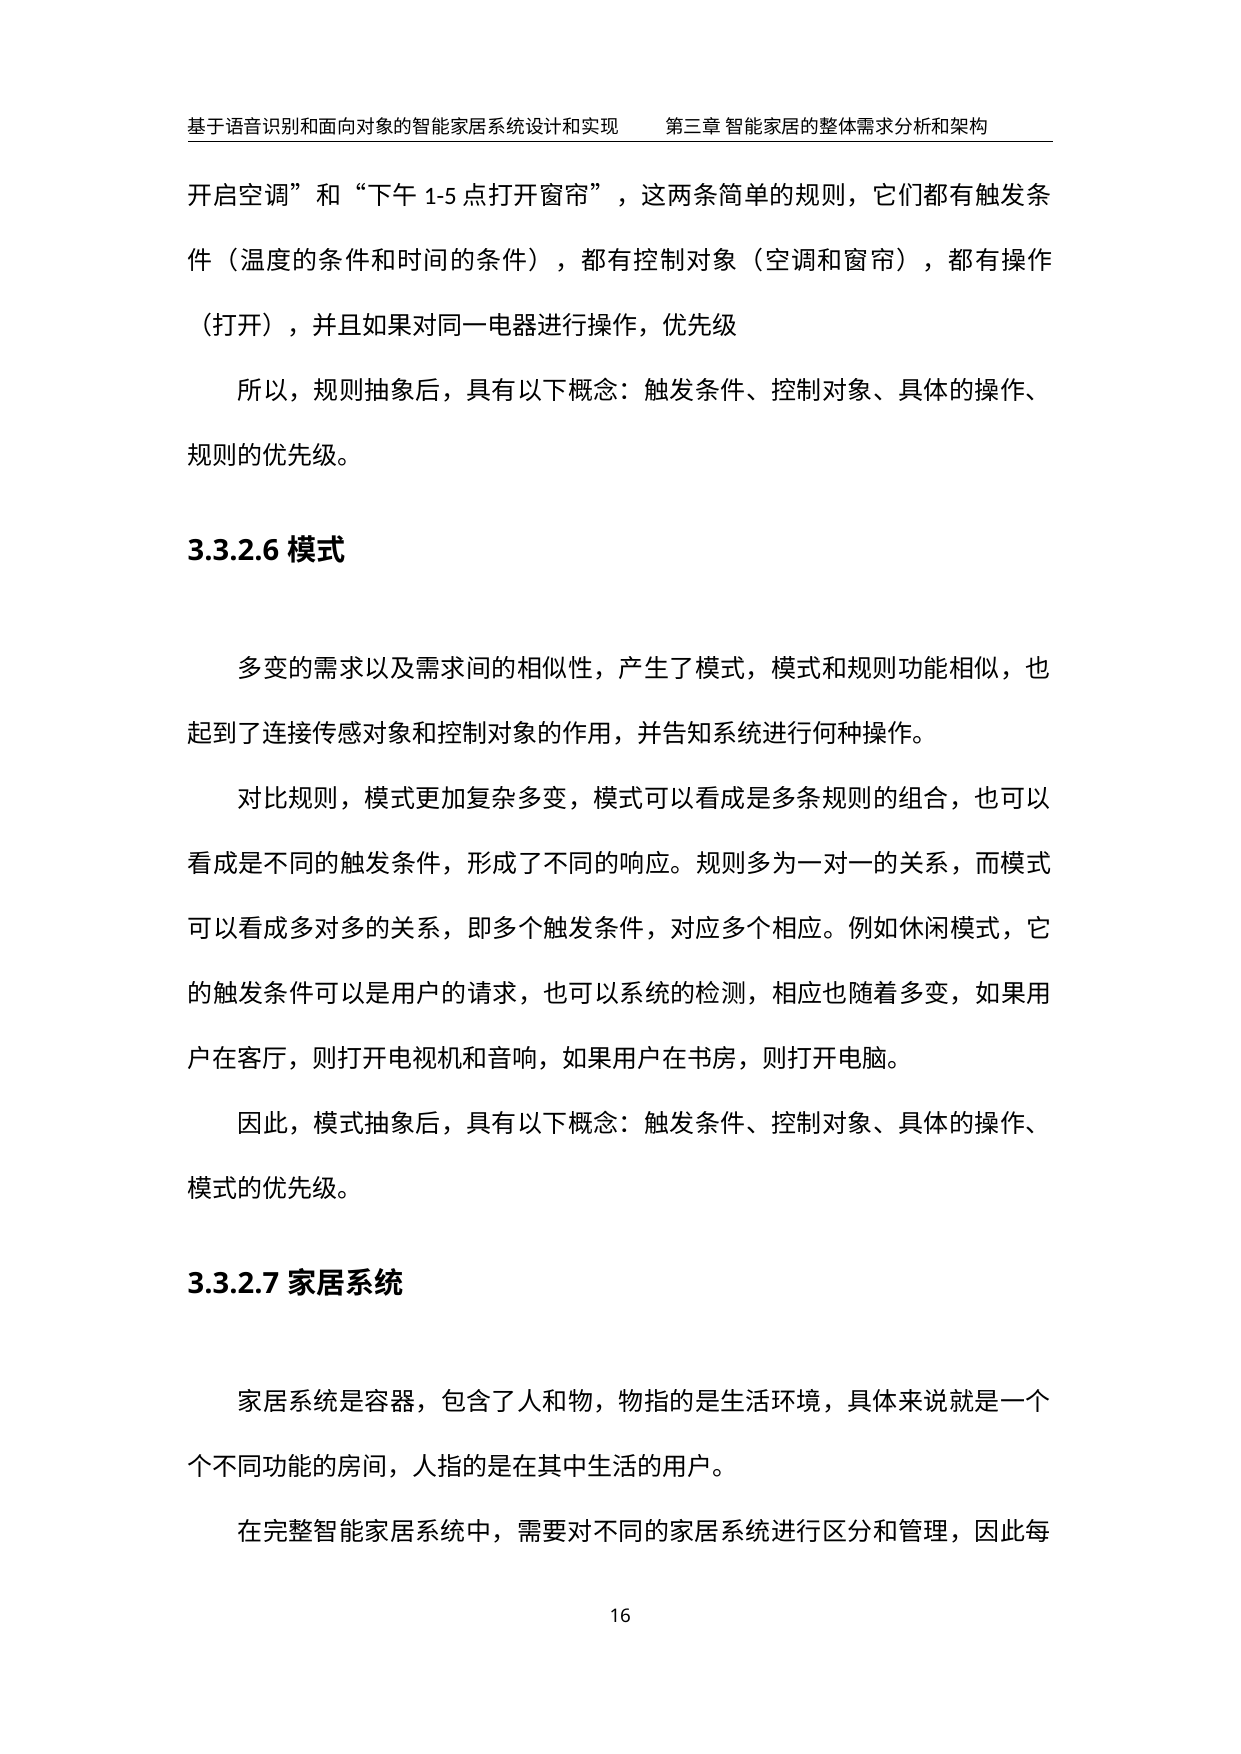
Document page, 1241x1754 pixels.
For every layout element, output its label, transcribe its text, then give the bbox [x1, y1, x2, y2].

text 多变的需求以及需求间的相似性，产生了模式，模式和规则功能相似，也起到了连接传感对象和控制对象的作用，并告知系统进行何种操作。 [187, 634, 1053, 764]
text 对比规则，模式更加复杂多变，模式可以看成是多条规则的组合，也可以看成是不同的触发条件，形成了不同的响应。规则多为一对一的关系，而模式可以看成多对多的关系，即多个触发条件，对应多个相应。例如休闲模式，它的触发条件可以是用户的请求，也可以系统的检测，相应也随着多变，如果用户在客厅，则打开电视机和音响，如果用户在书房，则打开电脑。 [187, 764, 1053, 1089]
text 家居系统是容器，包含了人和物，物指的是生活环境，具体来说就是一个个不同功能的房间，人指的是在其中生活的用户。 [187, 1367, 1053, 1497]
subtitle 3.3.2.7 家居系统 [187, 1248, 1053, 1313]
text 开启空调”和“下午1-5点打开窗帘”，这两条简单的规则，它们都有触发条件（温度的条件和时间的条件），都有控制对象（空调和窗帘），都有操作（打开），并且如果对同一电器进行操作，优先级 [187, 161, 1053, 356]
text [187, 1497, 1053, 1562]
subtitle 3.3.2.6 模式 [187, 515, 1053, 580]
text 所以，规则抽象后，具有以下概念：触发条件、控制对象、具体的操作、规则的优先级。 [187, 356, 1053, 486]
text 因此，模式抽象后，具有以下概念：触发条件、控制对象、具体的操作、模式的优先级。 [187, 1089, 1053, 1219]
